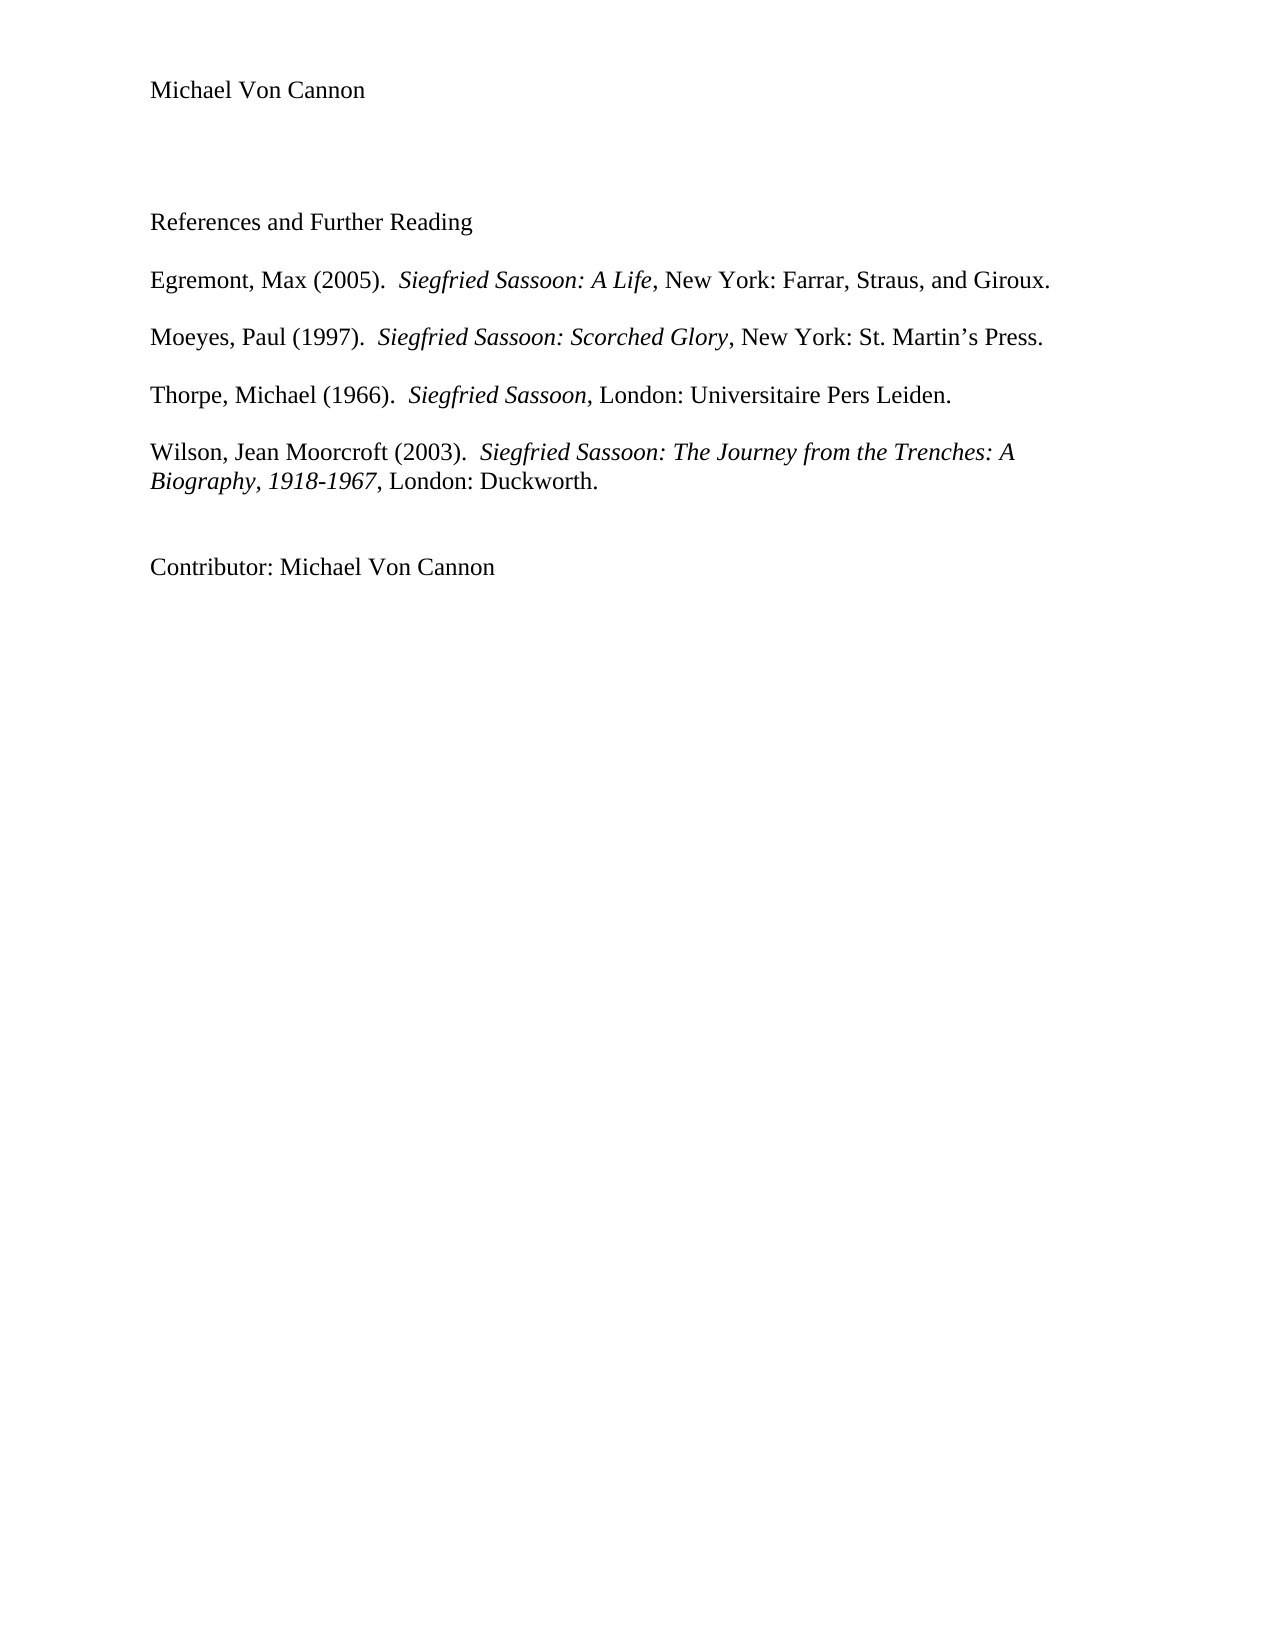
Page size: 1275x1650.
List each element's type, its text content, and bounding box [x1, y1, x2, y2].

text Egremont, Max (2005). Siegfried Sassoon: A Life, New York: Farrar, Straus, and Giroux. [150, 265, 1125, 294]
text Wilson, Jean Moorcroft (2003). Siegfried Sassoon: The Journey from the Trenches: A Biography, 1918-1967, London: Duckworth. [150, 437, 1125, 495]
text References and Further Reading [150, 207, 1125, 236]
text Thorpe, Michael (1966). Siegfried Sassoon, London: Universitaire Pers Leiden. [150, 380, 1125, 409]
text Moeyes, Paul (1997). Siegfried Sassoon: Scorched Glory, New York: St. Martin’s Press. [150, 322, 1125, 351]
text Contributor: Michael Von Cannon [150, 552, 1125, 581]
